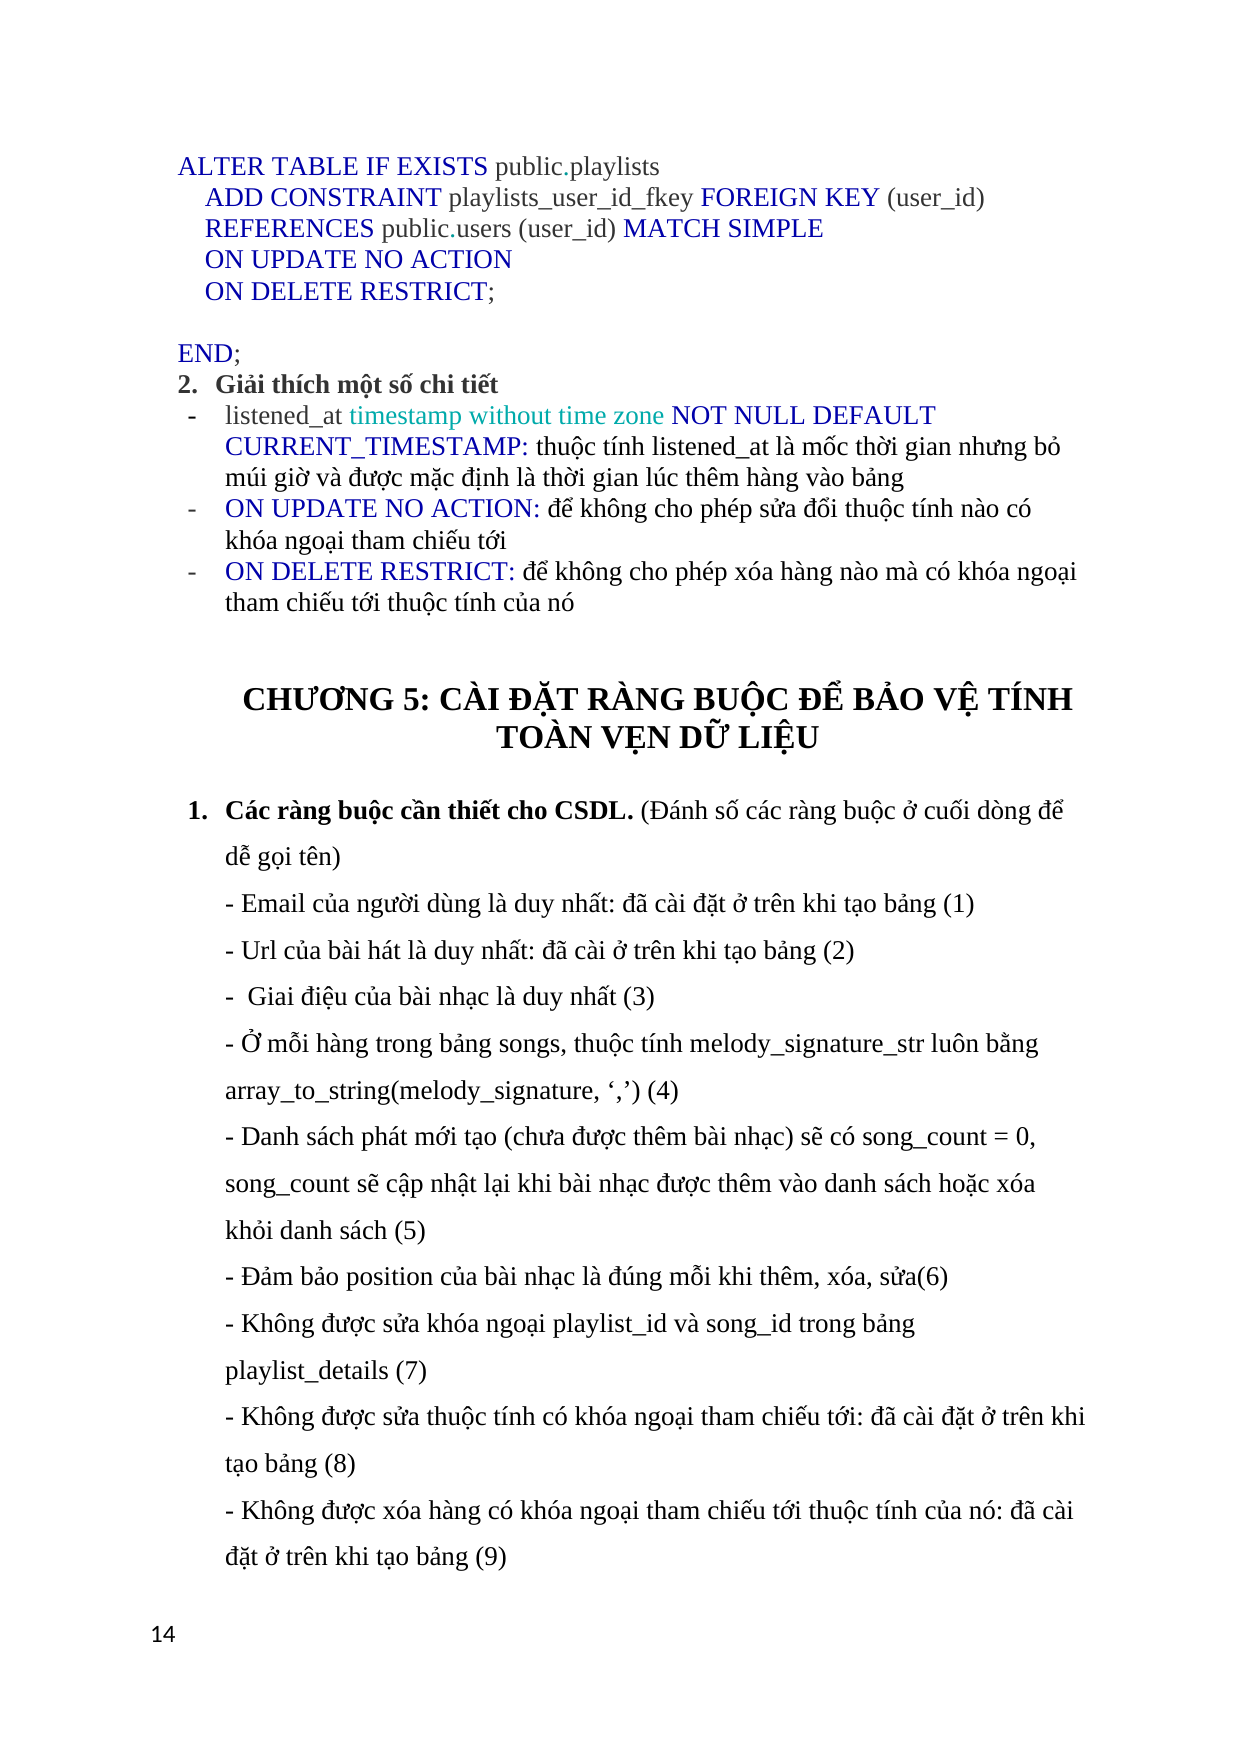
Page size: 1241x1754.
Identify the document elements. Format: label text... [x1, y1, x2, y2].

list - Không được sửa thuộc tính có khóa ngoại tham chiếu tới: đã cài đặt ở trên khi tạo bảng (8) [225, 1401, 1090, 1478]
list ON UPDATE NO ACTION: để không cho phép sửa đổi thuộc tính nào có khóa ngoại tham chiếu tới [187, 493, 1090, 555]
list ON DELETE RESTRICT: để không cho phép xóa hàng nào mà có khóa ngoại tham chiếu tới thuộc tính của nó [187, 555, 1090, 679]
list Giải thích một số chi tiết [177, 368, 1090, 399]
list - Danh sách phát mới tạo (chưa được thêm bài nhạc) sẽ có song_count = 0, song_count sẽ cập nhật lại khi bài nhạc được thêm vào danh sách hoặc xóa khỏi danh sách (5) [225, 1121, 1090, 1245]
text END; [177, 337, 1090, 368]
text ON UPDATE NO ACTION [177, 243, 1090, 274]
list CHƯƠNG 5: CÀI ĐẶT RÀNG BUỘC ĐỂ BẢO VỆ TÍNH TOÀN VẸN DỮ LIỆU [225, 679, 1090, 756]
list Các ràng buộc cần thiết cho CSDL. (Đánh số các ràng buộc ở cuối dòng để dễ gọi tên) [187, 794, 1090, 872]
list - Ở mỗi hàng trong bảng songs, thuộc tính melody_signature_str luôn bằng array_to_string(melody_signature, ‘,’) (4) [225, 1027, 1090, 1105]
list - Url của bài hát là duy nhất: đã cài ở trên khi tạo bảng (2) [225, 934, 1090, 965]
text ADD CONSTRAINT playlists_user_id_fkey FOREIGN KEY (user_id) [177, 181, 1090, 212]
text ALTER TABLE IF EXISTS public.playlists [177, 150, 1090, 181]
text REFERENCES public.users (user_id) MATCH SIMPLE [177, 212, 1090, 243]
list - Đảm bảo position của bài nhạc là đúng mỗi khi thêm, xóa, sửa(6) [225, 1261, 1090, 1292]
list listened_at timestamp without time zone NOT NULL DEFAULT CURRENT_TIMESTAMP: thuộc tính listened_at là mốc thời gian nhưng bỏ múi giờ và được mặc định là thời gian lúc thêm hàng vào bảng [187, 399, 1090, 493]
list - Giai điệu của bài nhạc là duy nhất (3) [225, 981, 1090, 1012]
list - Không được xóa hàng có khóa ngoại tham chiếu tới thuộc tính của nó: đã cài đặt ở trên khi tạo bảng (9) [225, 1494, 1090, 1572]
list - Email của người dùng là duy nhất: đã cài đặt ở trên khi tạo bảng (1) [225, 887, 1090, 918]
text ON DELETE RESTRICT; [177, 274, 1090, 306]
list - Không được sửa khóa ngoại playlist_id và song_id trong bảng playlist_details (7) [225, 1307, 1090, 1385]
